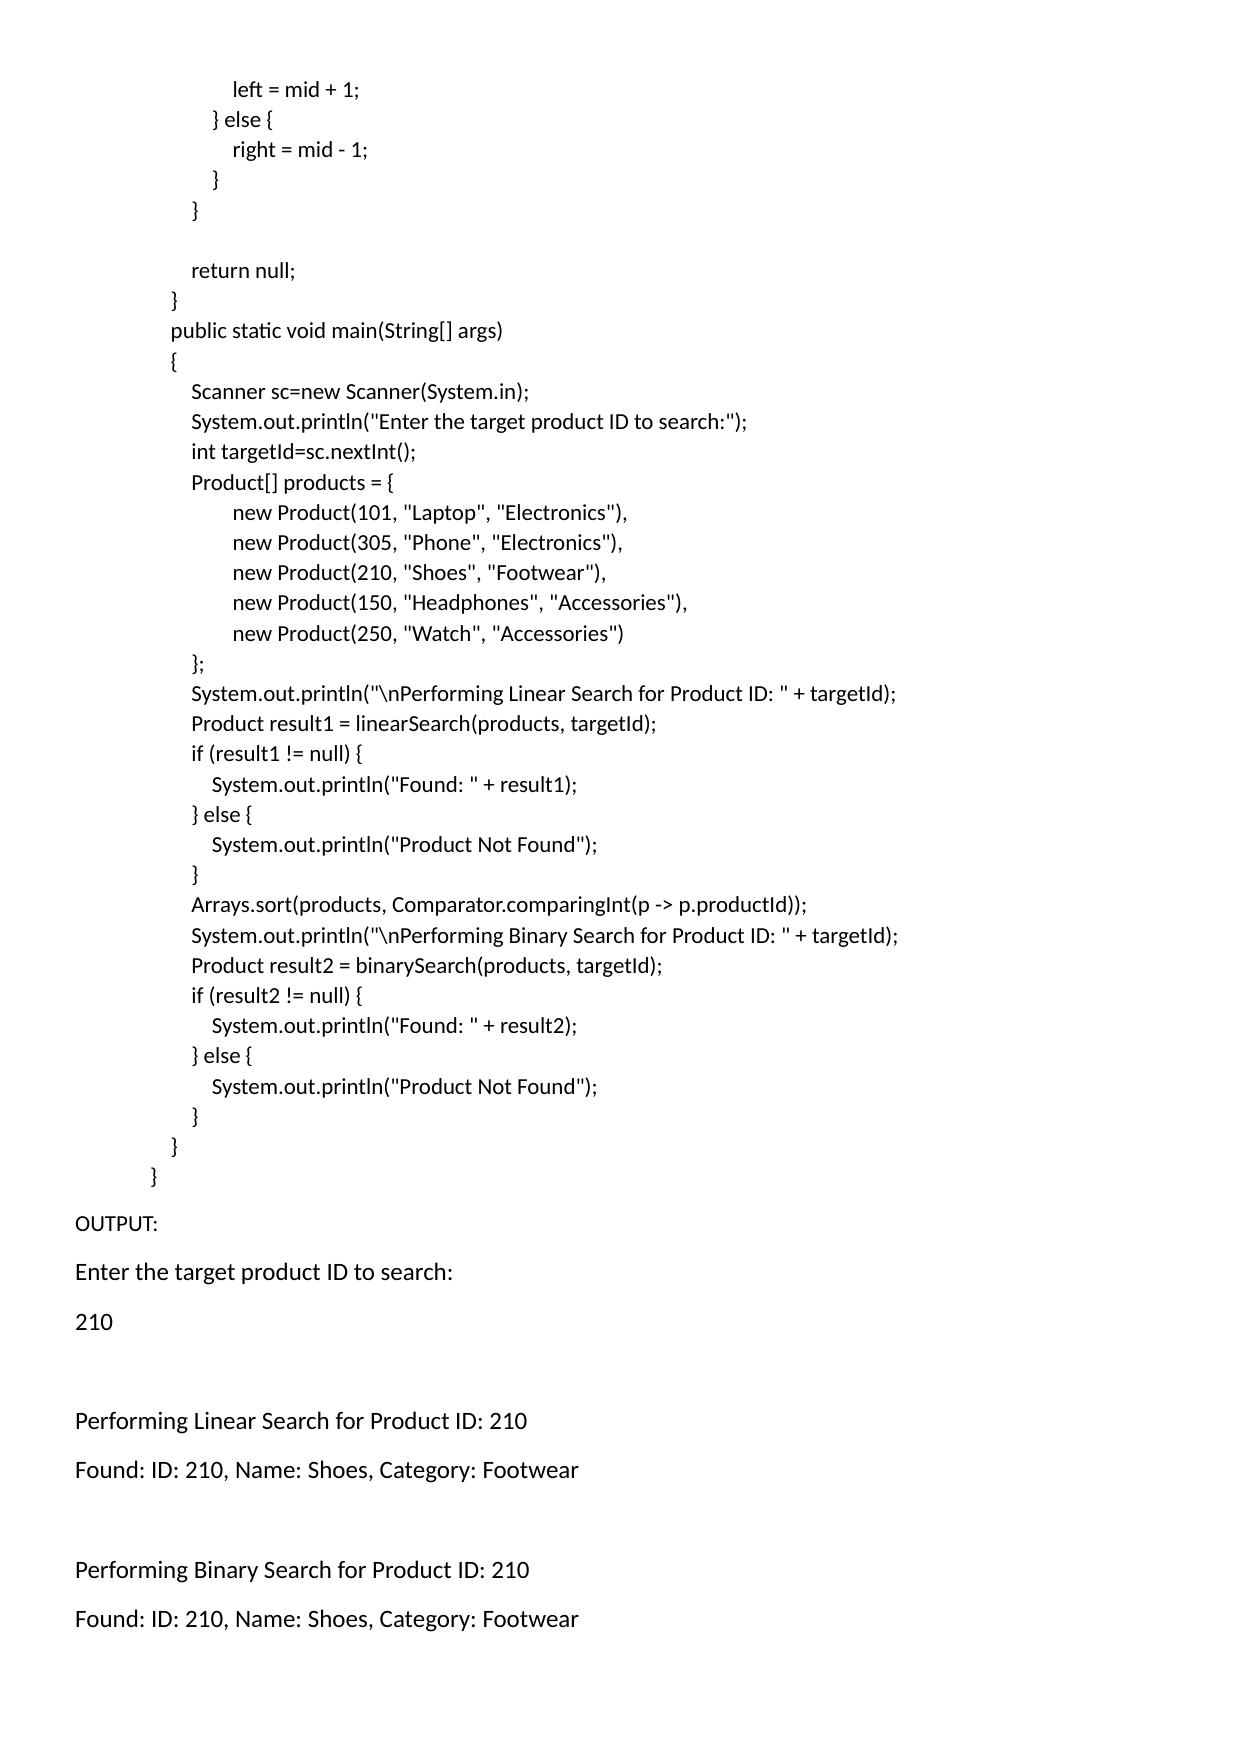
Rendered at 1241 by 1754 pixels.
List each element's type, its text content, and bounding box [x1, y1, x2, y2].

text Performing Linear Search for Product ID: 210 [75, 1405, 1165, 1436]
text Found: ID: 210, Name: Shoes, Category: Footwear [75, 1603, 1165, 1634]
text Performing Binary Search for Product ID: 210 [75, 1554, 1165, 1584]
text Enter the target product ID to search: [75, 1256, 1165, 1287]
text Found: ID: 210, Name: Shoes, Category: Footwear [75, 1454, 1165, 1485]
text 210 [75, 1306, 1165, 1336]
text OUTPUT: [75, 1209, 1165, 1237]
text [150, 75, 1165, 1191]
